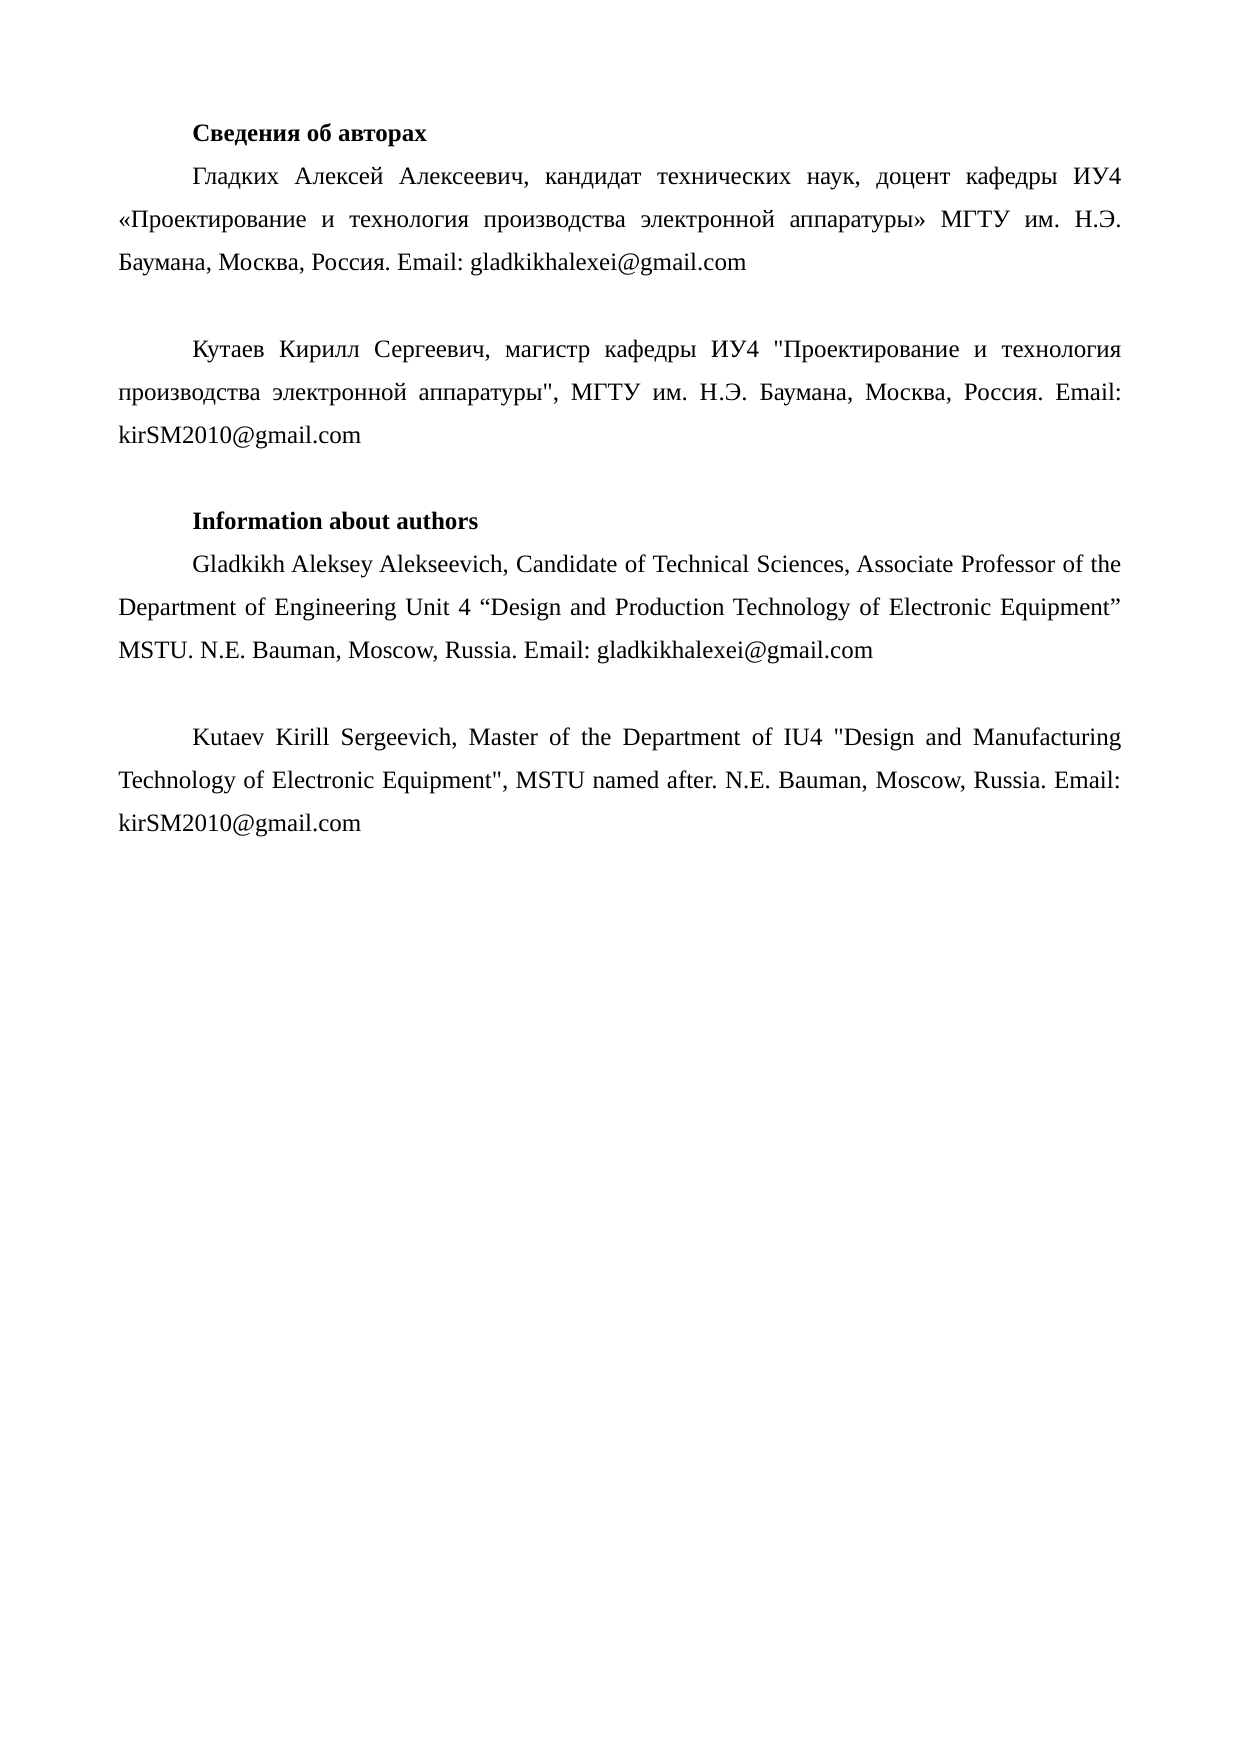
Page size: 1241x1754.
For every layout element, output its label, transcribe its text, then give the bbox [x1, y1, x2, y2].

text Гладких Алексей Алексеевич, кандидат технических наук, доцент кафедры ИУ4 «Проектирование и технология производства электронной аппаратуры» МГТУ им. Н.Э. Баумана, Москва, Россия. Email: gladkikhalexei@gmail.com [118, 161, 1122, 276]
text Information about authors [118, 506, 1122, 535]
text Kutaev Kirill Sergeevich, Master of the Department of IU4 "Design and Manufacturing Technology of Electronic Equipment", MSTU named after. N.E. Bauman, Moscow, Russia. Email: kirSM2010@gmail.com [118, 722, 1122, 837]
text Gladkikh Aleksey Alekseevich, Candidate of Technical Sciences, Associate Professor of the Department of Engineering Unit 4 “Design and Production Technology of Electronic Equipment” MSTU. N.E. Bauman, Moscow, Russia. Email: gladkikhalexei@gmail.com [118, 549, 1122, 664]
text Сведения об авторах [118, 118, 1122, 147]
text Кутаев Кирилл Сергеевич, магистр кафедры ИУ4 "Проектирование и технология производства электронной аппаратуры", МГТУ им. Н.Э. Баумана, Москва, Россия. Email: kirSM2010@gmail.com [118, 334, 1122, 449]
